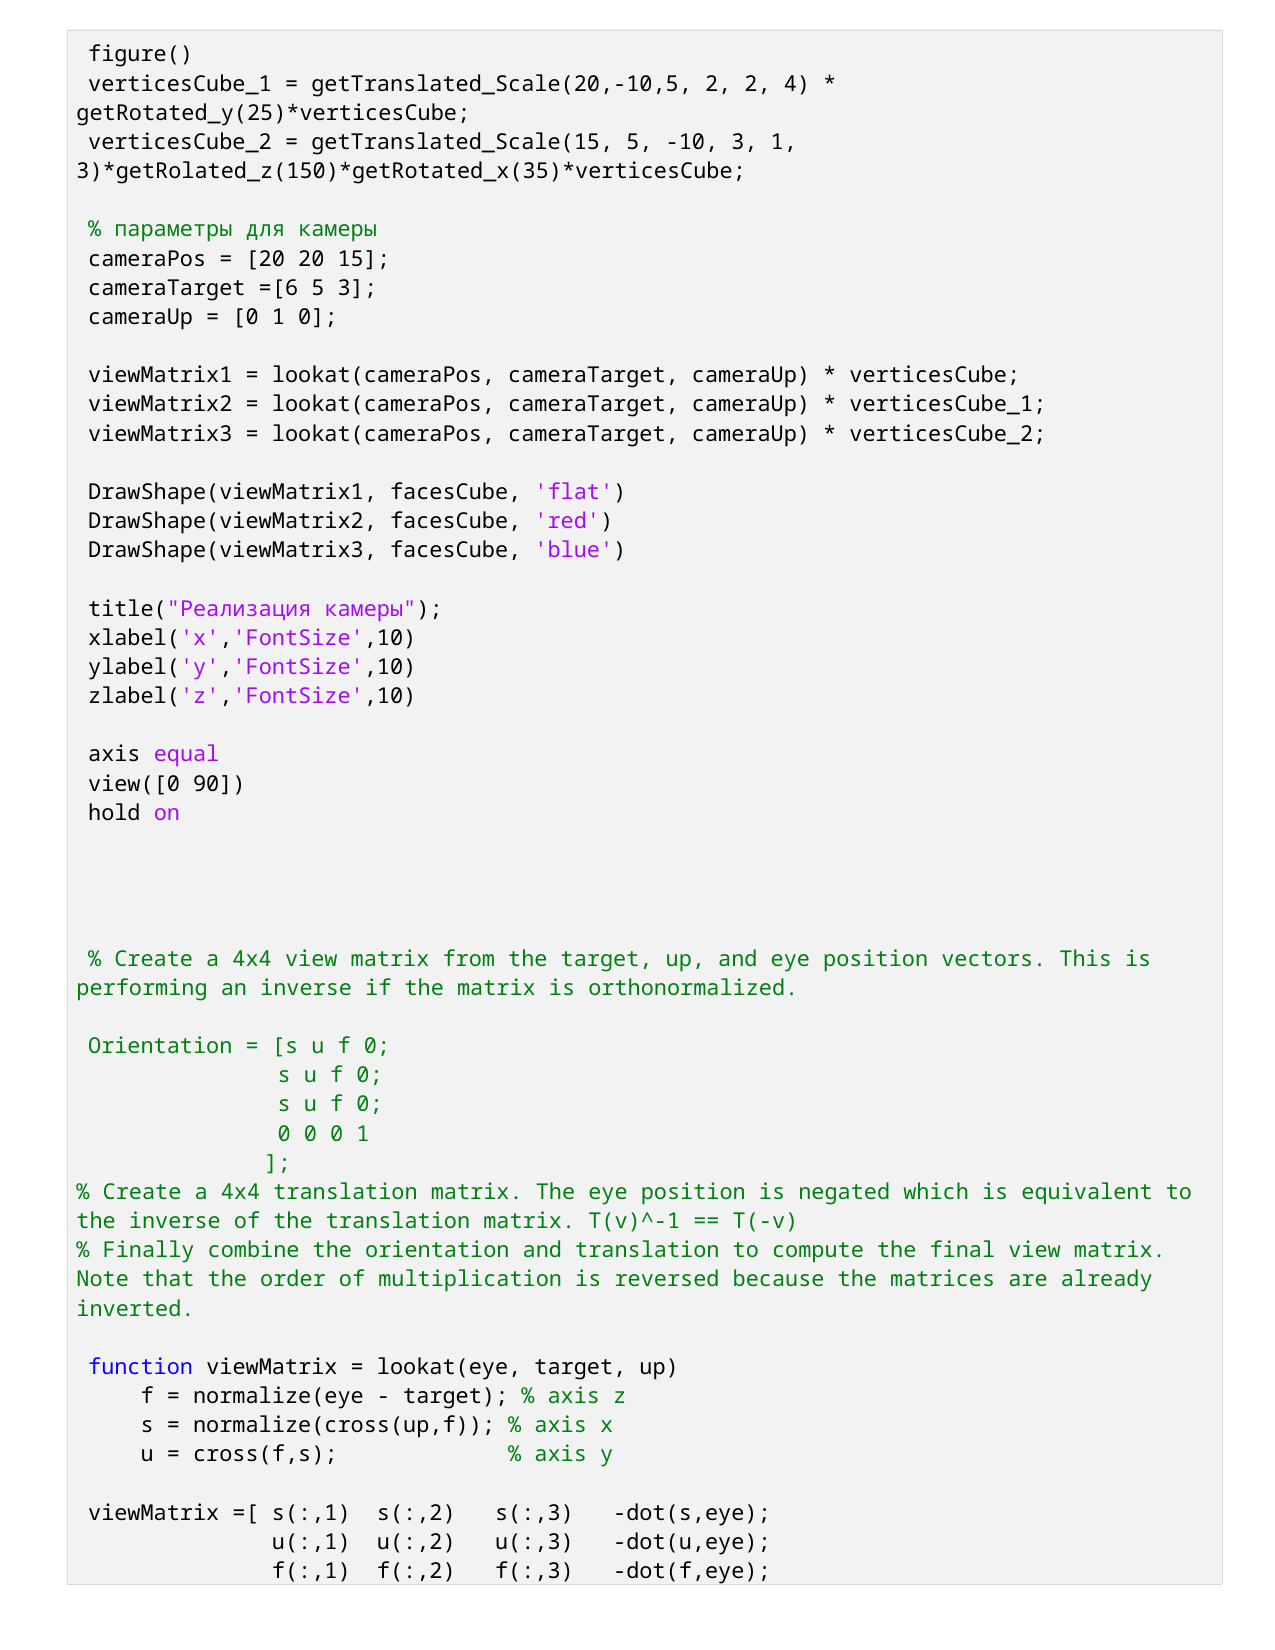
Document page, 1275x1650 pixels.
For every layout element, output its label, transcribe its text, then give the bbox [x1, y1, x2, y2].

text xlabel('x','FontSize',10) [68, 613, 1222, 642]
text DrawShape(viewMatrix3, facesCube, 'blue') [68, 525, 1222, 554]
text viewMatrix2 = lookat(cameraPos, cameraTarget, cameraUp) * verticesCube_1; [68, 379, 1222, 409]
text % параметры для камеры [68, 204, 1222, 234]
text ylabel('y','FontSize',10) [68, 642, 1222, 671]
text cameraUp = [0 1 0]; [68, 292, 1222, 321]
text viewMatrix3 = lookat(cameraPos, cameraTarget, cameraUp) * verticesCube_2; [68, 409, 1222, 438]
text verticesCube_1 = getTranslated_Scale(20,-10,5, 2, 2, 4) * getRotated_y(25)*verticesCube; [68, 59, 1222, 117]
text cameraPos = [20 20 15]; [68, 234, 1222, 263]
text viewMatrix =[ s(:,1) s(:,2) s(:,3) -dot(s,eye); [68, 1488, 1222, 1517]
text axis equal [68, 729, 1222, 759]
text DrawShape(viewMatrix1, facesCube, 'flat') [68, 467, 1222, 496]
text viewMatrix1 = lookat(cameraPos, cameraTarget, cameraUp) * verticesCube; [68, 350, 1222, 379]
text % Finally combine the orientation and translation to compute the final view matrix. Note that the order of multiplication is reversed because the matrices are already inverted. [68, 1225, 1222, 1313]
text verticesCube_2 = getTranslated_Scale(15, 5, -10, 3, 1, 3)*getRolated_z(150)*getRotated_x(35)*verticesCube; [68, 117, 1222, 175]
text zlabel('z','FontSize',10) [68, 671, 1222, 700]
text ]; [68, 1138, 1222, 1167]
text 0 0 0 1 [68, 1109, 1222, 1138]
text u = cross(f,s); % axis y [68, 1429, 1222, 1459]
text Orientation = [s u f 0; [68, 1021, 1222, 1050]
text cameraTarget =[6 5 3]; [68, 263, 1222, 292]
text % Create a 4x4 view matrix from the target, up, and eye position vectors. This is performing an inverse if the matrix is orthonormalized. [68, 934, 1222, 992]
text title("Реализация камеры"); [68, 584, 1222, 613]
text s u f 0; [68, 1050, 1222, 1079]
text s u f 0; [68, 1079, 1222, 1109]
text DrawShape(viewMatrix2, facesCube, 'red') [68, 496, 1222, 525]
text function viewMatrix = lookat(eye, target, up) [68, 1342, 1222, 1371]
text hold on [68, 788, 1222, 817]
text f = normalize(eye - target); % axis z [68, 1371, 1222, 1400]
text view([0 90]) [68, 759, 1222, 788]
text % Create a 4x4 translation matrix. The eye position is negated which is equivalent to the inverse of the translation matrix. T(v)^-1 == T(-v) [68, 1167, 1222, 1225]
text f(:,1) f(:,2) f(:,3) -dot(f,eye); [68, 1546, 1222, 1584]
text figure() [68, 31, 1222, 59]
text s = normalize(cross(up,f)); % axis x [68, 1400, 1222, 1429]
text u(:,1) u(:,2) u(:,3) -dot(u,eye); [68, 1517, 1222, 1546]
